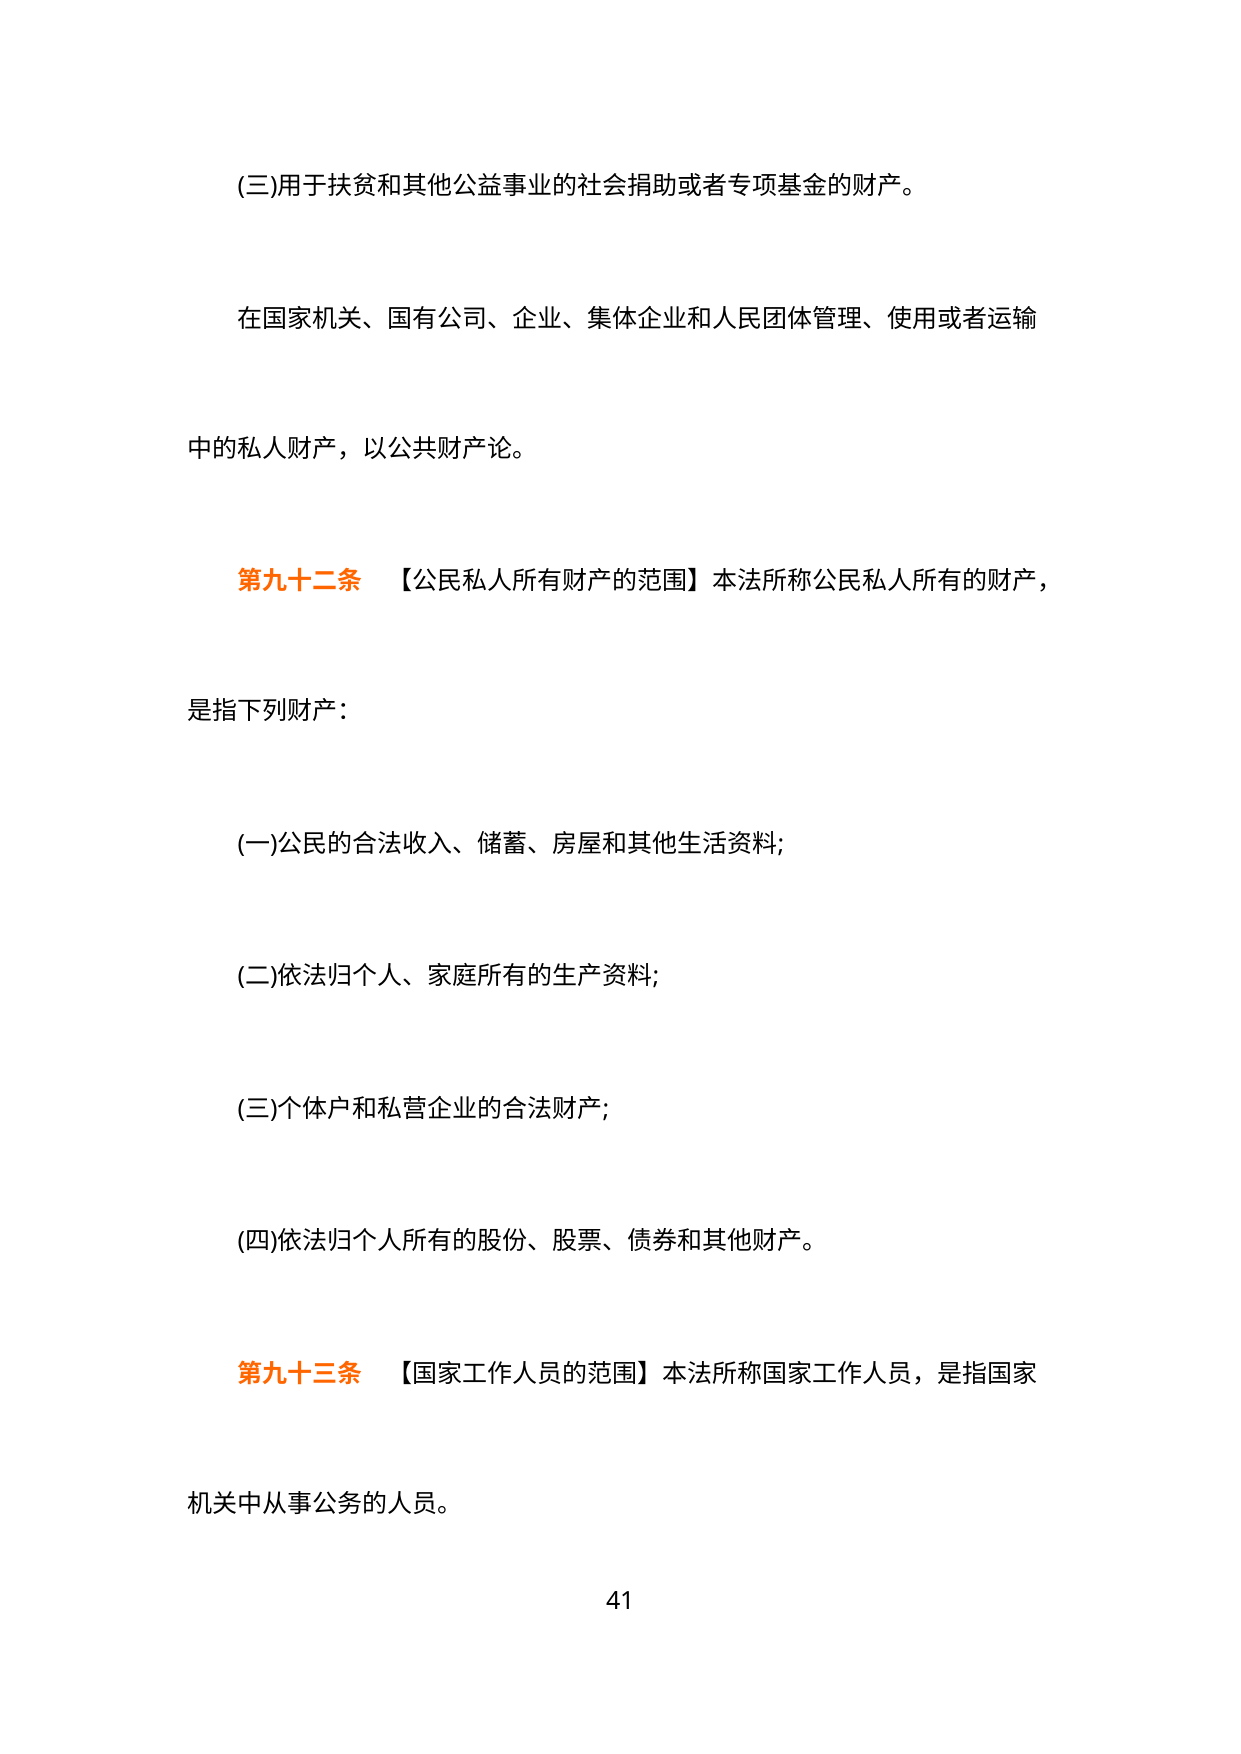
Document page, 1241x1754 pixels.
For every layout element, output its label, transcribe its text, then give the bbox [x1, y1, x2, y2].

text 第九十三条 【国家工作人员的范围】本法所称国家工作人员，是指国家机关中从事公务的人员。 [187, 1339, 1053, 1534]
text 第九十二条 【公民私人所有财产的范围】本法所称公民私人所有的财产，是指下列财产： [187, 546, 1053, 741]
text 在国家机关、国有公司、企业、集体企业和人民团体管理、使用或者运输中的私人财产，以公共财产论。 [187, 284, 1053, 479]
text (四)依法归个人所有的股份、股票、债券和其他财产。 [187, 1206, 1053, 1271]
text (一)公民的合法收入、储蓄、房屋和其他生活资料; [187, 809, 1053, 874]
text (二)依法归个人、家庭所有的生产资料; [187, 941, 1053, 1006]
text (三)个体户和私营企业的合法财产; [187, 1074, 1053, 1139]
text (三)用于扶贫和其他公益事业的社会捐助或者专项基金的财产。 [187, 151, 1053, 216]
